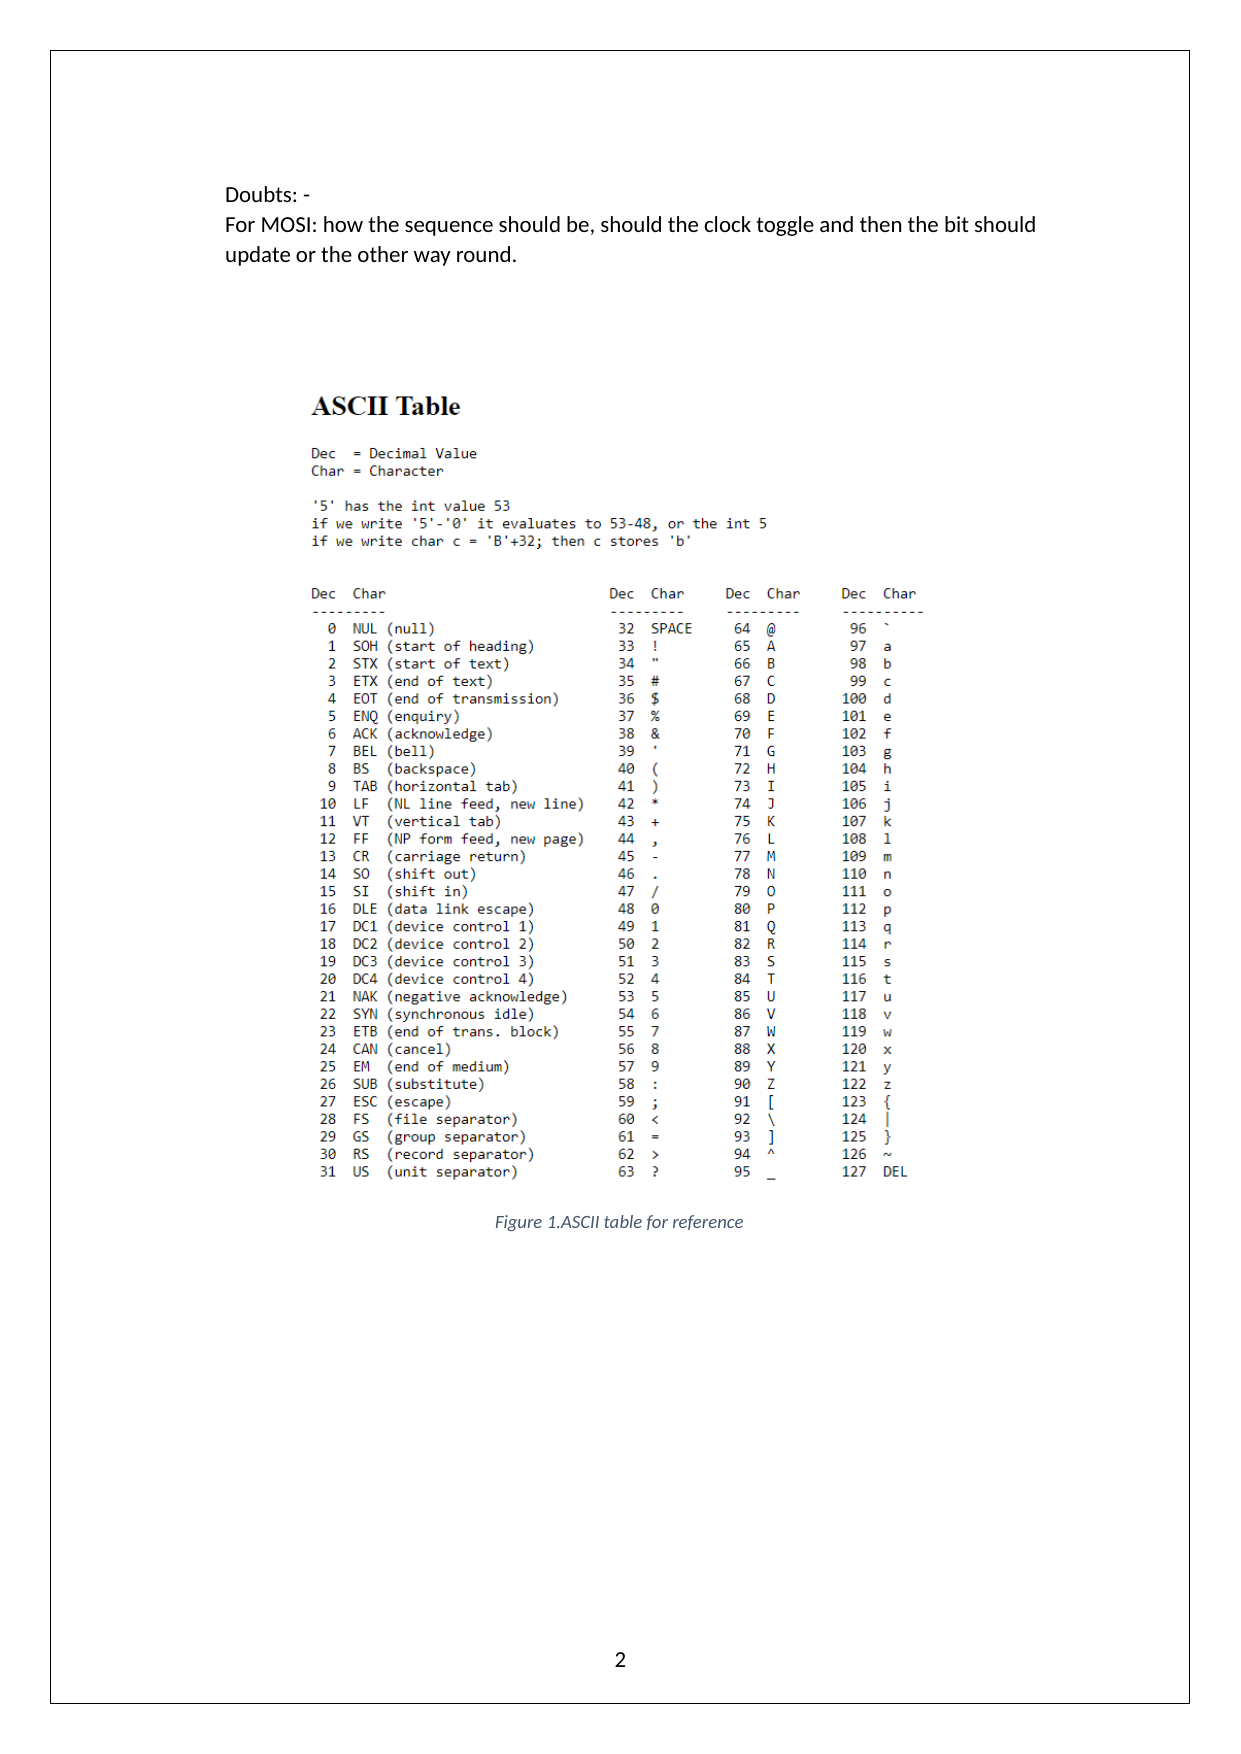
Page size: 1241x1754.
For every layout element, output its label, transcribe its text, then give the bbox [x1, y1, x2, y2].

picture [302, 381, 938, 1192]
list Doubts: - [225, 180, 1090, 208]
list For MOSI: how the sequence should be, should the clock toggle and then the bit should update or the other way round. [225, 210, 1090, 269]
